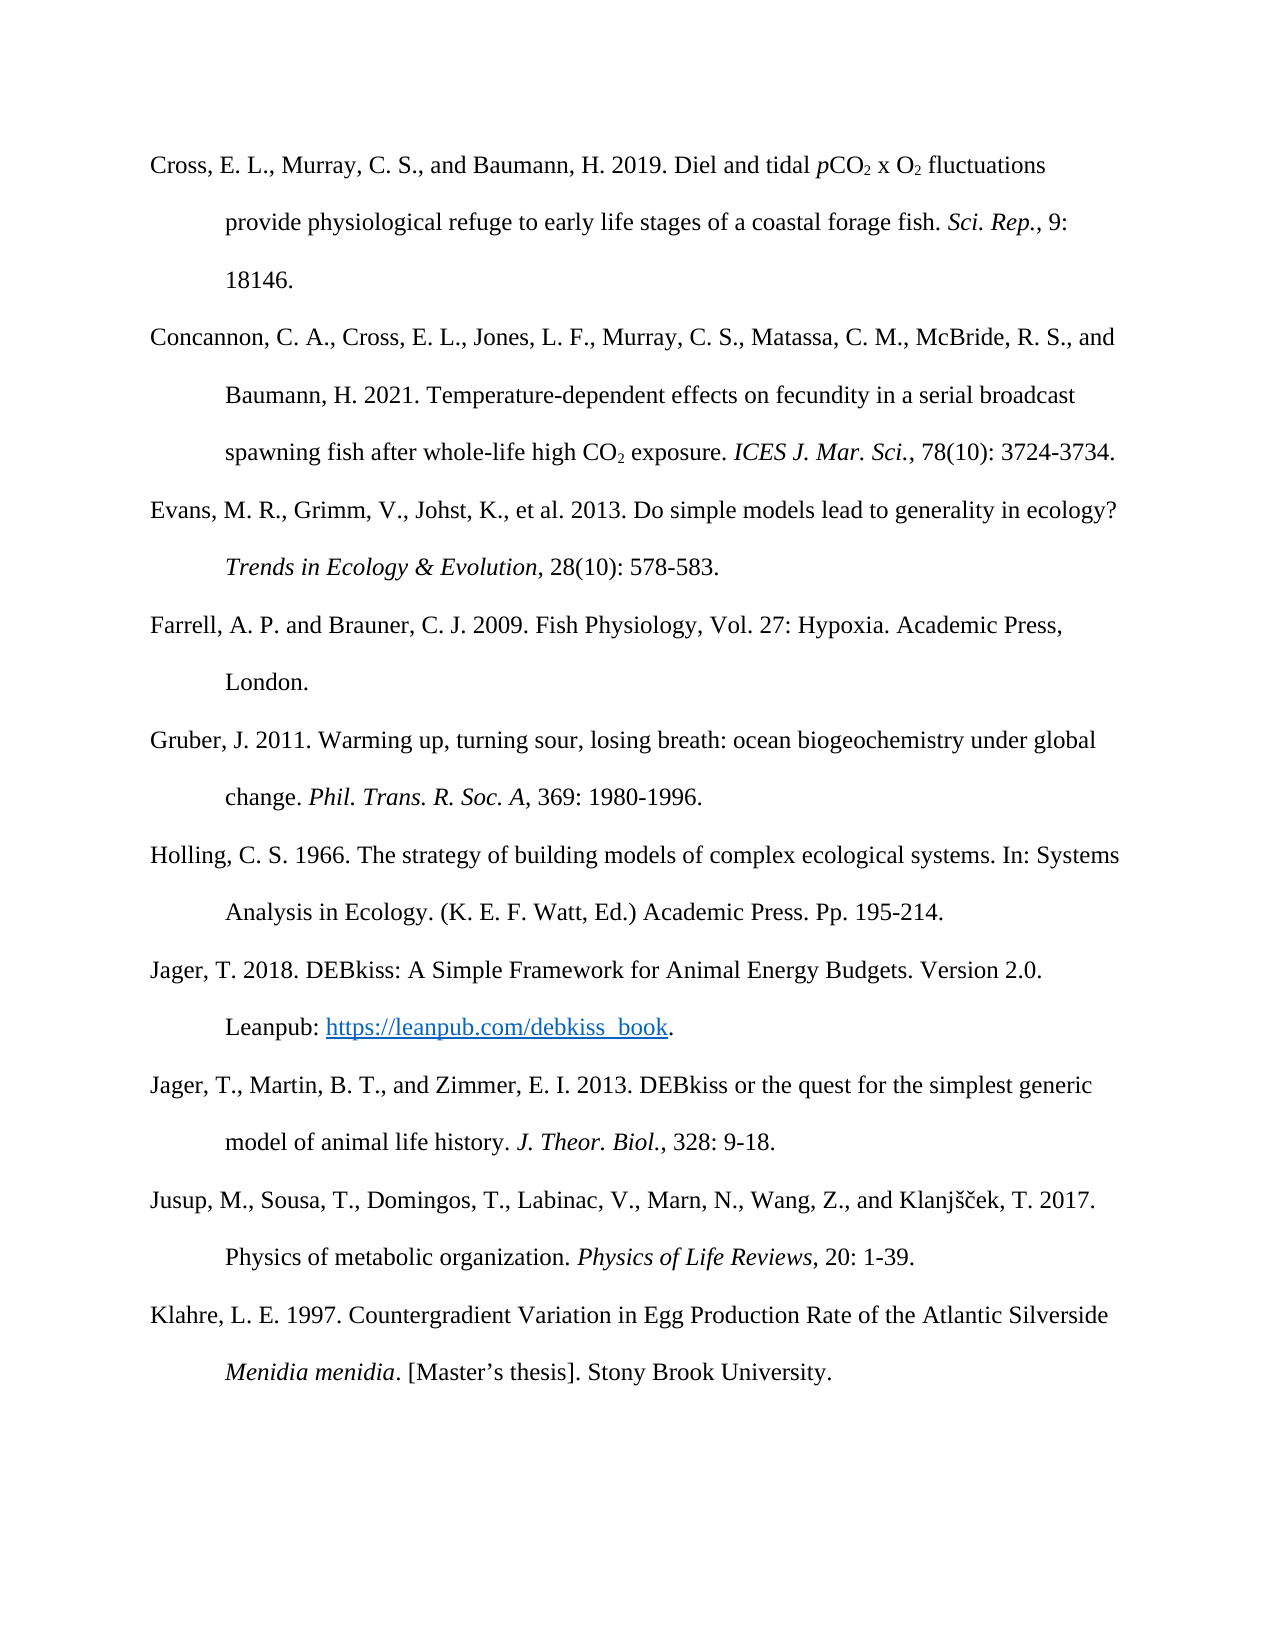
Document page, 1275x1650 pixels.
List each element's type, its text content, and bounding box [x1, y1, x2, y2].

text Jusup, M., Sousa, T., Domingos, T., Labinac, V., Marn, N., Wang, Z., and Klanjšček, T. 2017. Physics of metabolic organization. Physics of Life Reviews, 20: 1-39. [150, 1185, 1125, 1271]
text Farrell, A. P. and Brauner, C. J. 2009. Fish Physiology, Vol. 27: Hypoxia. Academic Press, London. [150, 610, 1125, 696]
text Klahre, L. E. 1997. Countergradient Variation in Egg Production Rate of the Atlantic Silverside Menidia menidia. [Master’s thesis]. Stony Brook University. [150, 1300, 1125, 1386]
text Jager, T., Martin, B. T., and Zimmer, E. I. 2013. DEBkiss or the quest for the simplest generic model of animal life history. J. Theor. Biol., 328: 9-18. [150, 1070, 1125, 1156]
text Cross, E. L., Murray, C. S., and Baumann, H. 2019. Diel and tidal pCO2 x O2 fluctuations provide physiological refuge to early life stages of a coastal forage fish. Sci. Rep., 9: 18146. [150, 150, 1125, 294]
text Evans, M. R., Grimm, V., Johst, K., et al. 2013. Do simple models lead to generality in ecology? Trends in Ecology & Evolution, 28(10): 578-583. [150, 495, 1125, 581]
text Holling, C. S. 1966. The strategy of building models of complex ecological systems. In: Systems Analysis in Ecology. (K. E. F. Watt, Ed.) Academic Press. Pp. 195-214. [150, 840, 1125, 926]
text Gruber, J. 2011. Warming up, turning sour, losing breath: ocean biogeochemistry under global change. Phil. Trans. R. Soc. A, 369: 1980-1996. [150, 725, 1125, 811]
text Concannon, C. A., Cross, E. L., Jones, L. F., Murray, C. S., Matassa, C. M., McBride, R. S., and Baumann, H. 2021. Temperature-dependent effects on fecundity in a serial broadcast spawning fish after whole-life high CO2 exposure. ICES J. Mar. Sci., 78(10): 3724-3734. [150, 322, 1125, 466]
text Jager, T. 2018. DEBkiss: A Simple Framework for Animal Energy Budgets. Version 2.0. Leanpub: https://leanpub.com/debkiss_book. [150, 955, 1125, 1041]
